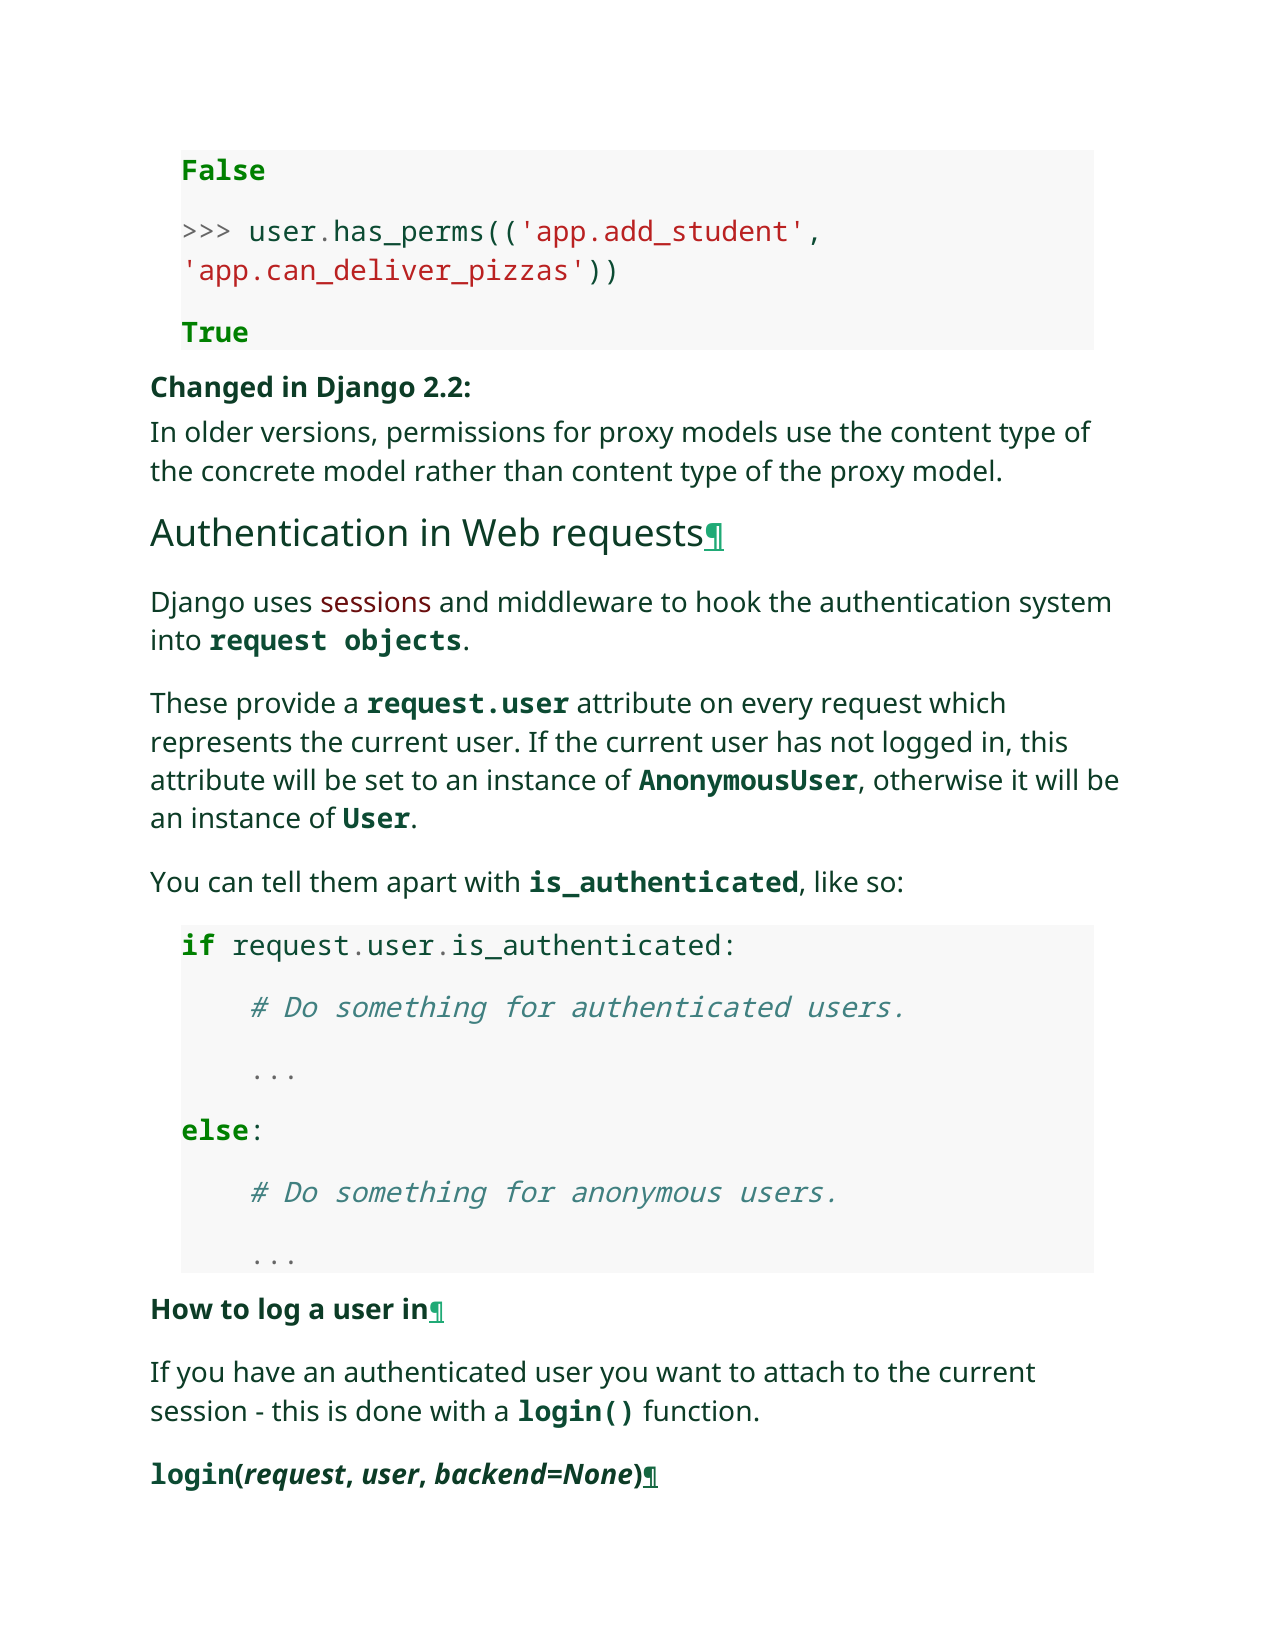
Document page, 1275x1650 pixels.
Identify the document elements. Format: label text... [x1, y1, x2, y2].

text ... [181, 1234, 1094, 1273]
text # Do something for anonymous users. [181, 1172, 1094, 1211]
text if request.user.is_authenticated: [181, 925, 1094, 964]
text In older versions, permissions for proxy models use the content type of the concrete model rather than content type of the proxy model. [150, 413, 1125, 489]
text else: [181, 1111, 1094, 1149]
text True [181, 312, 1094, 350]
text Authentication in Web requests¶ [150, 506, 1125, 557]
text If you have an authenticated user you want to attach to the current session - this is done with a login() function. [150, 1353, 1125, 1429]
text False [181, 150, 1094, 188]
text How to log a user in¶ [150, 1289, 1125, 1328]
text Changed in Django 2.2: [150, 367, 1125, 405]
text ... [181, 1049, 1094, 1087]
text You can tell them apart with is_authenticated, like so: [150, 862, 1125, 900]
text # Do something for authenticated users. [181, 987, 1094, 1026]
text login(request, user, backend=None)¶ [150, 1454, 1125, 1493]
text Django uses sessions and middleware to hook the authentication system into request objects. [150, 582, 1125, 659]
text >>> user.has_perms(('app.add_student', 'app.can_deliver_pizzas')) [181, 212, 1094, 288]
text These provide a request.user attribute on every request which represents the current user. If the current user has not logged in, this attribute will be set to an instance of AnonymousUser, otherwise it will be an instance of User. [150, 684, 1125, 837]
